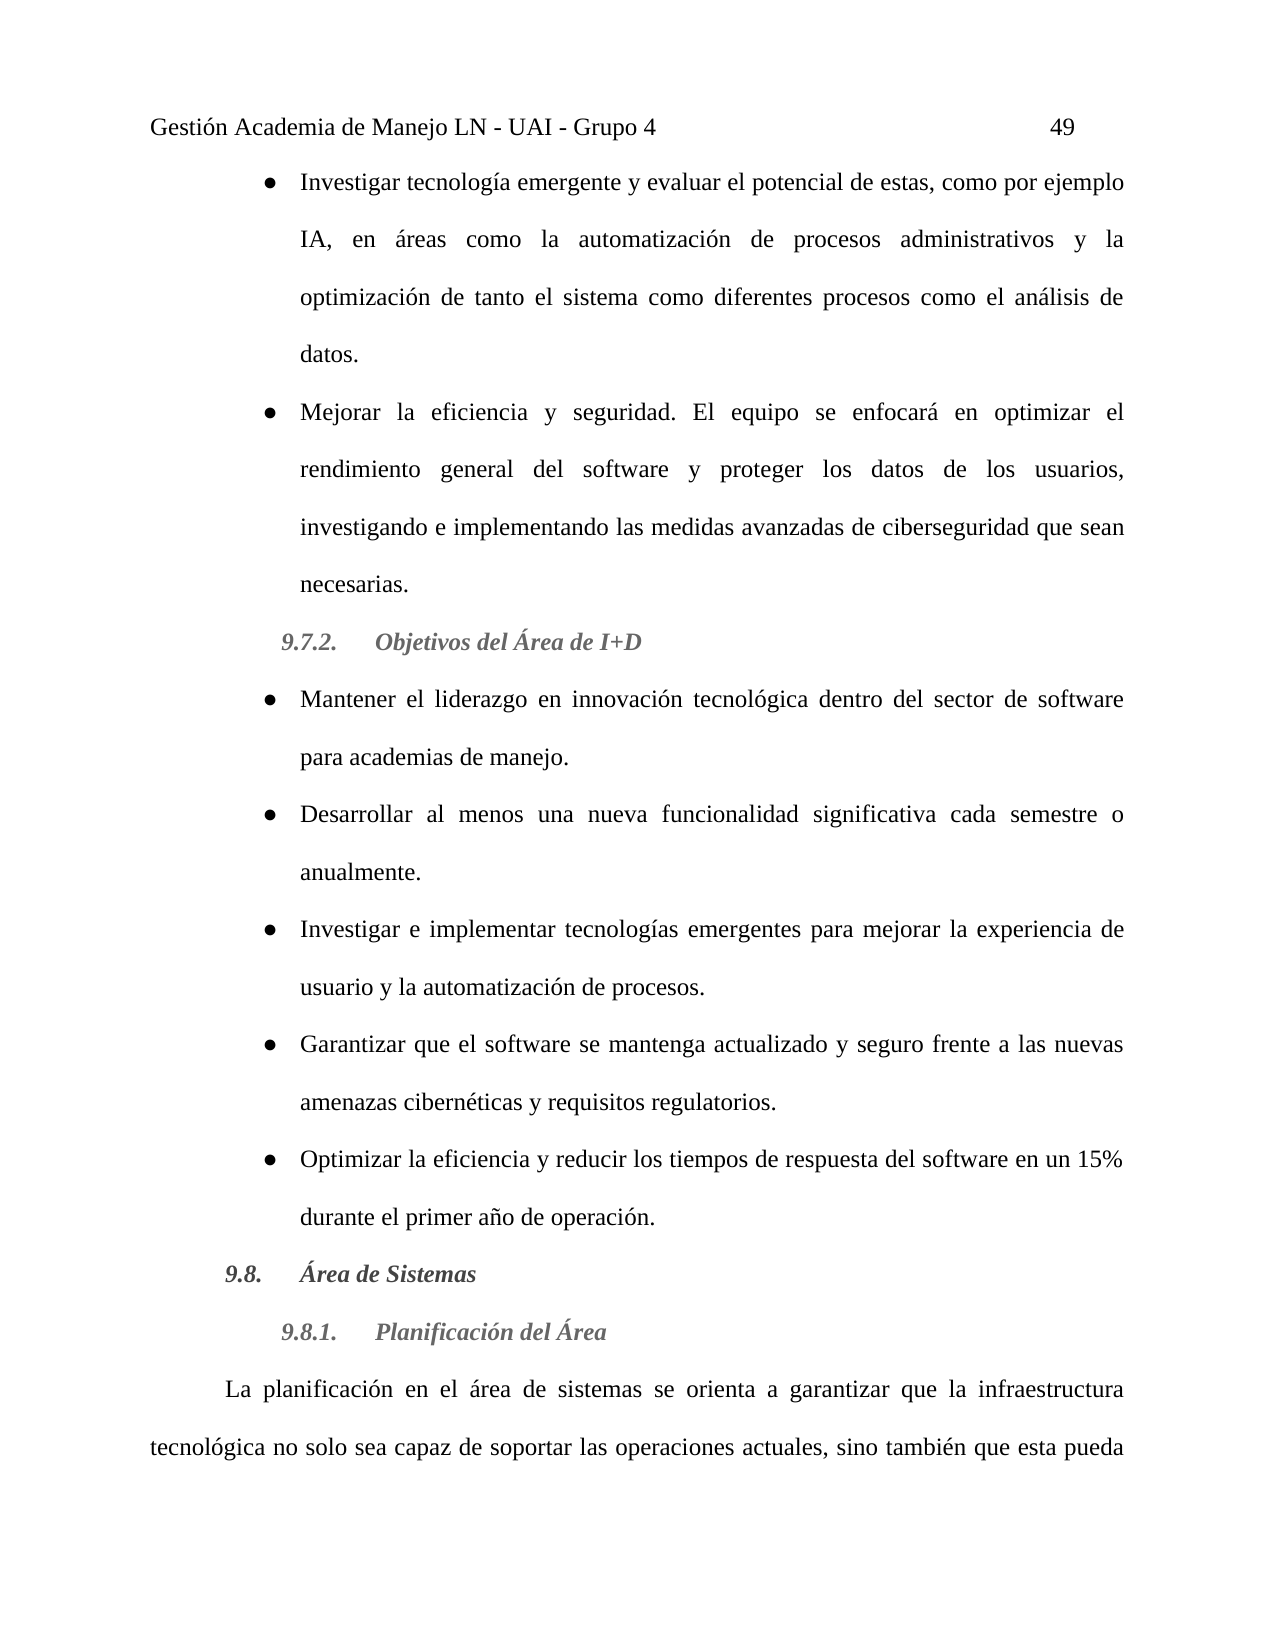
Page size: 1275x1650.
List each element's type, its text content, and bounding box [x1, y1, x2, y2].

list Garantizar que el software se mantenga actualizado y seguro frente a las nuevas amenazas cibernéticas y requisitos regulatorios. [262, 1029, 1125, 1116]
subtitle Objetivos del Área de I+D [337, 627, 1125, 656]
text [150, 1374, 1125, 1461]
list Investigar tecnología emergente y evaluar el potencial de estas, como por ejemplo IA, en áreas como la automatización de procesos administrativos y la optimización de tanto el sistema como diferentes procesos como el análisis de datos. [262, 167, 1125, 368]
list Investigar e implementar tecnologías emergentes para mejorar la experiencia de usuario y la automatización de procesos. [262, 914, 1125, 1001]
list Mantener el liderazgo en innovación tecnológica dentro del sector de software para academias de manejo. [262, 684, 1125, 771]
list Desarrollar al menos una nueva funcionalidad significativa cada semestre o anualmente. [262, 799, 1125, 886]
subtitle Área de Sistemas [262, 1259, 1125, 1288]
subtitle Planificación del Área [337, 1317, 1125, 1346]
list Mejorar la eficiencia y seguridad. El equipo se enfocará en optimizar el rendimiento general del software y proteger los datos de los usuarios, investigando e implementando las medidas avanzadas de ciberseguridad que sean necesarias. [262, 397, 1125, 598]
list Optimizar la eficiencia y reducir los tiempos de respuesta del software en un 15% durante el primer año de operación. [262, 1144, 1125, 1231]
